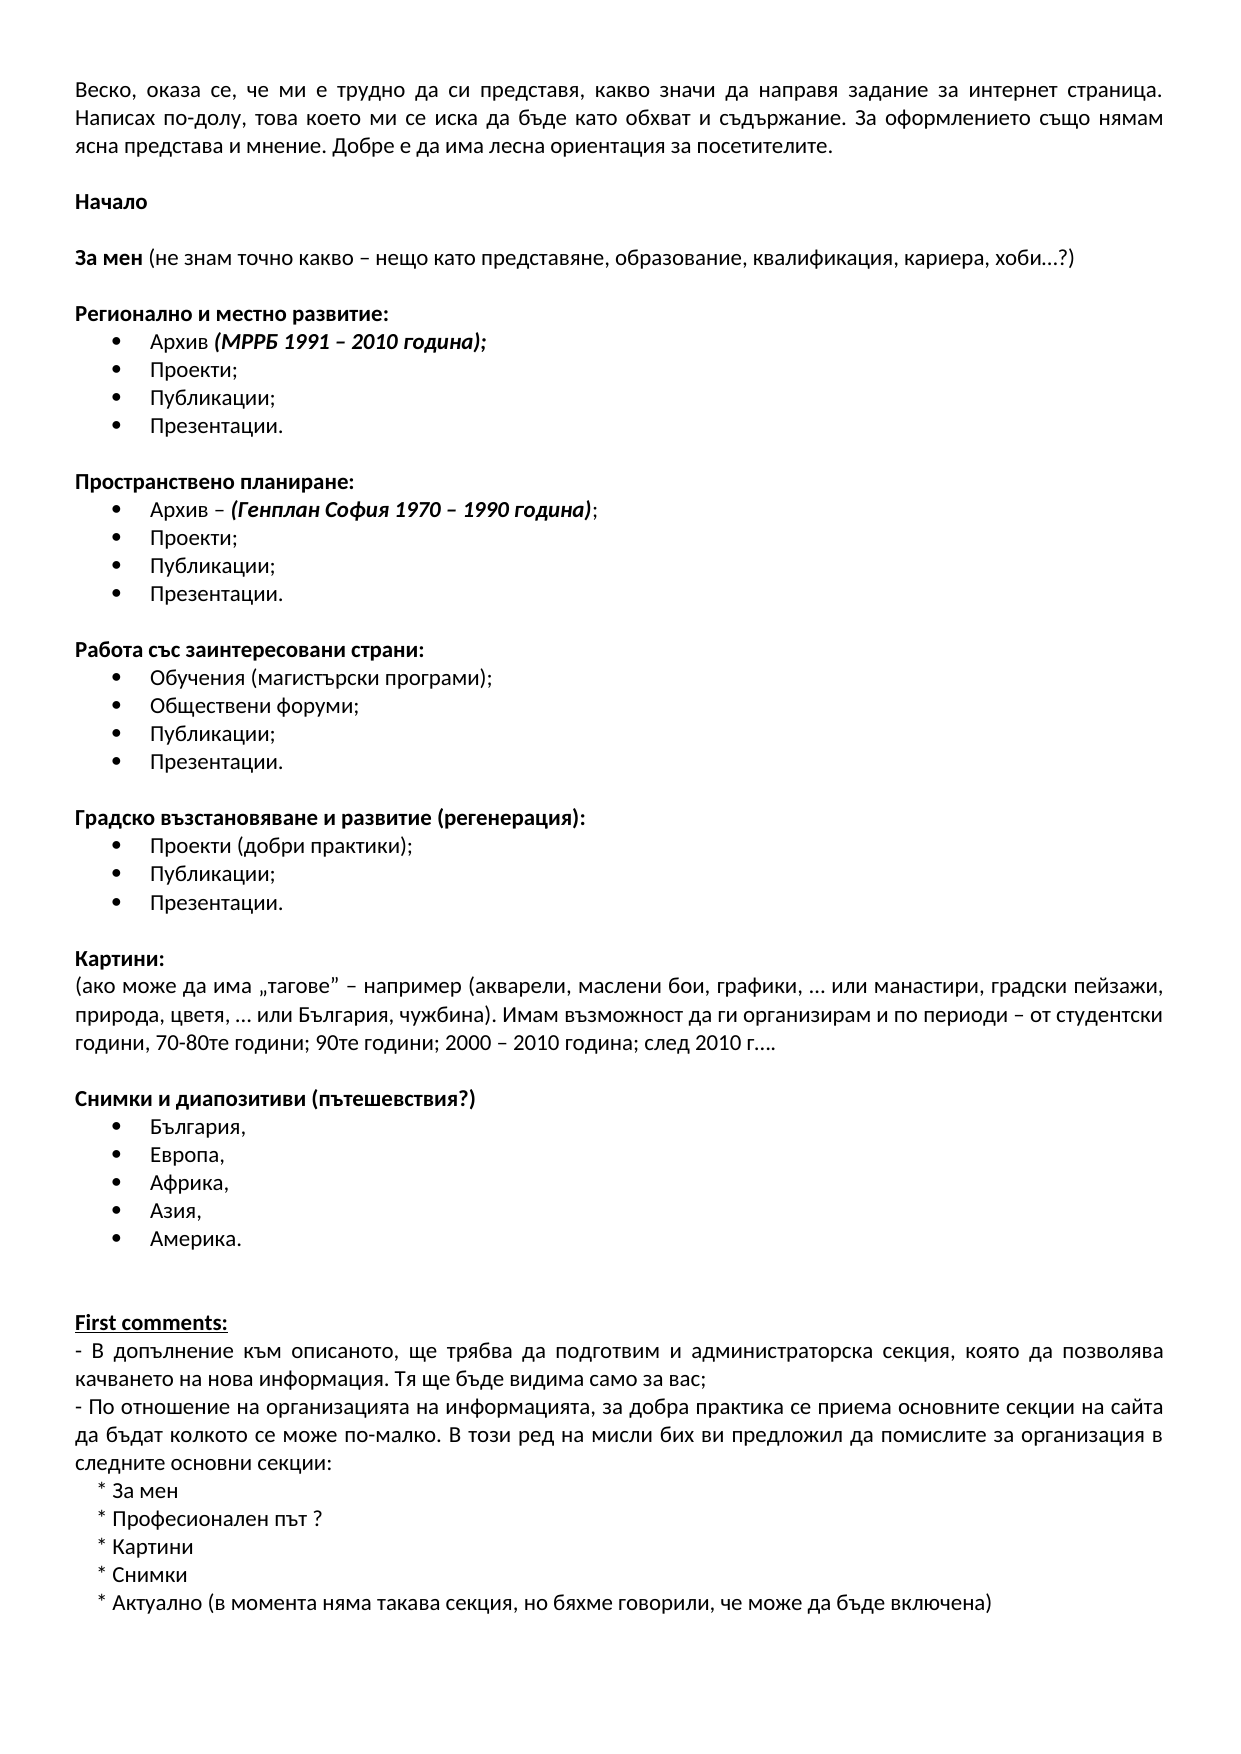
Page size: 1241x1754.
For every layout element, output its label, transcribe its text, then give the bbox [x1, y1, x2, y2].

list Обучения (магистърски програми); [112, 663, 1165, 691]
text * Снимки [75, 1560, 1165, 1588]
list Проекти; [112, 355, 1165, 383]
list Проекти (добри практики); [112, 832, 1165, 859]
text (ако може да има „тагове” – например (акварели, маслени бои, графики, … или манастири, градски пейзажи, природа, цветя, … или България, чужбина). Имам възможност да ги организирам и по периоди – от студентски години, 70-80те години; 90те години; 2000 – 2010 година; след 2010 г…. [75, 972, 1165, 1056]
list Презентации. [112, 747, 1165, 776]
list Проекти; [112, 523, 1165, 551]
text Работа със заинтересовани страни: [75, 635, 1165, 663]
list Презентации. [112, 579, 1165, 607]
list Публикации; [112, 719, 1165, 747]
text Начало [75, 187, 1165, 215]
text - По отношение на организацията на информацията, за добра практика се приема основните секции на сайта да бъдат колкото се може по-малко. В този ред на мисли бих ви предложил да помислите за организация в следните основни секции: [75, 1392, 1165, 1476]
list Публикации; [112, 859, 1165, 888]
list Европа, [112, 1140, 1165, 1168]
list Публикации; [112, 551, 1165, 579]
list Азия, [112, 1196, 1165, 1224]
text Пространствено планиране: [75, 467, 1165, 495]
list Архив (МРРБ 1991 – 2010 година); [112, 327, 1165, 355]
list Архив – (Генплан София 1970 – 1990 година); [112, 495, 1165, 523]
text Веско, оказа се, че ми е трудно да си представя, какво значи да направя задание за интернет страница. Написах по-долу, това което ми се иска да бъде като обхват и съдържание. За оформлението също нямам ясна представа и мнение. Добре е да има лесна ориентация за посетителите. [75, 75, 1165, 159]
text * За мен [75, 1476, 1165, 1504]
list Публикации; [112, 383, 1165, 411]
text Картини: [75, 944, 1165, 972]
text Градско възстановяване и развитие (регенерация): [75, 803, 1165, 832]
list Обществени форуми; [112, 691, 1165, 719]
text * Картини [75, 1532, 1165, 1560]
text * Професионален път ? [75, 1504, 1165, 1532]
list Америка. [112, 1224, 1165, 1252]
list България, [112, 1112, 1165, 1140]
text За мен (не знам точно какво – нещо като представяне, образование, квалификация, кариера, хоби…?) [75, 243, 1165, 271]
text Регионално и местно развитие: [75, 299, 1165, 327]
text First comments: [75, 1308, 1165, 1336]
list Презентации. [112, 888, 1165, 916]
text Снимки и диапозитиви (пътешевствия?) [75, 1084, 1165, 1112]
list Африка, [112, 1168, 1165, 1196]
text * Актуално (в момента няма такава секция, но бяхме говорили, че може да бъде включена) [75, 1588, 1165, 1616]
list Презентации. [112, 411, 1165, 439]
text - В допълнение към описаното, ще трябва да подготвим и администраторска секция, която да позволява качването на нова информация. Тя ще бъде видима само за вас; [75, 1336, 1165, 1392]
